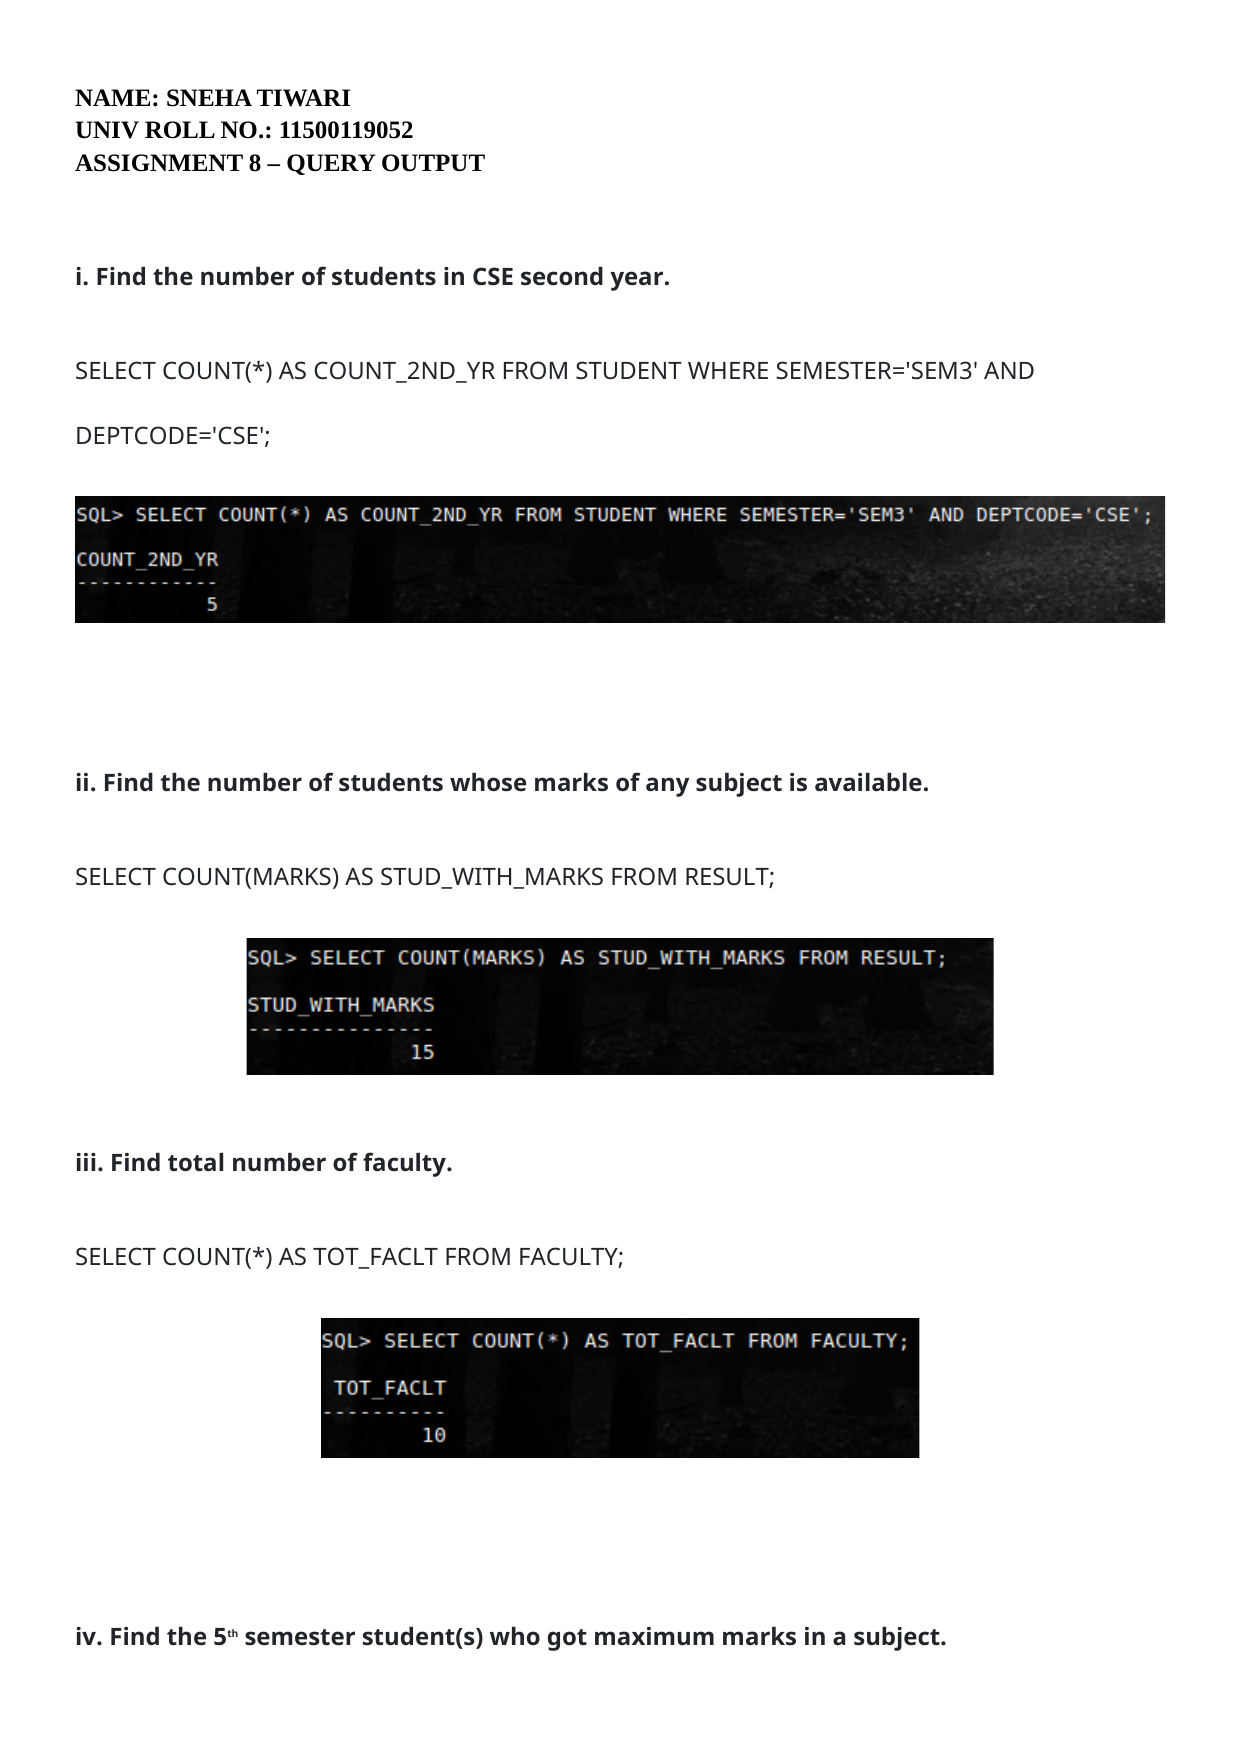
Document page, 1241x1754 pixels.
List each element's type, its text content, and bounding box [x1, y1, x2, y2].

text ii. Find the number of students whose marks of any subject is available. [75, 750, 1165, 815]
picture [75, 496, 1166, 623]
picture [321, 1318, 920, 1458]
text i. Find the number of students in CSE second year. [75, 243, 1165, 308]
text ASSIGNMENT 8 – QUERY OUTPUT [75, 146, 1165, 178]
text SELECT COUNT(*) AS TOT_FACLT FROM FACULTY; [75, 1224, 1165, 1289]
text UNIV ROLL NO.: 11500119052 [75, 113, 1165, 146]
text NAME: SNEHA TIWARI [75, 81, 1165, 113]
text SELECT COUNT(MARKS) AS STUD_WITH_MARKS FROM RESULT; [75, 844, 1165, 909]
text iv. Find the 5th semester student(s) who got maximum marks in a subject. [75, 1604, 1165, 1669]
text iii. Find total number of faculty. [75, 1130, 1165, 1195]
text SELECT COUNT(*) AS COUNT_2ND_YR FROM STUDENT WHERE SEMESTER='SEM3' AND DEPTCODE='CSE'; [75, 337, 1165, 467]
picture [246, 938, 994, 1075]
